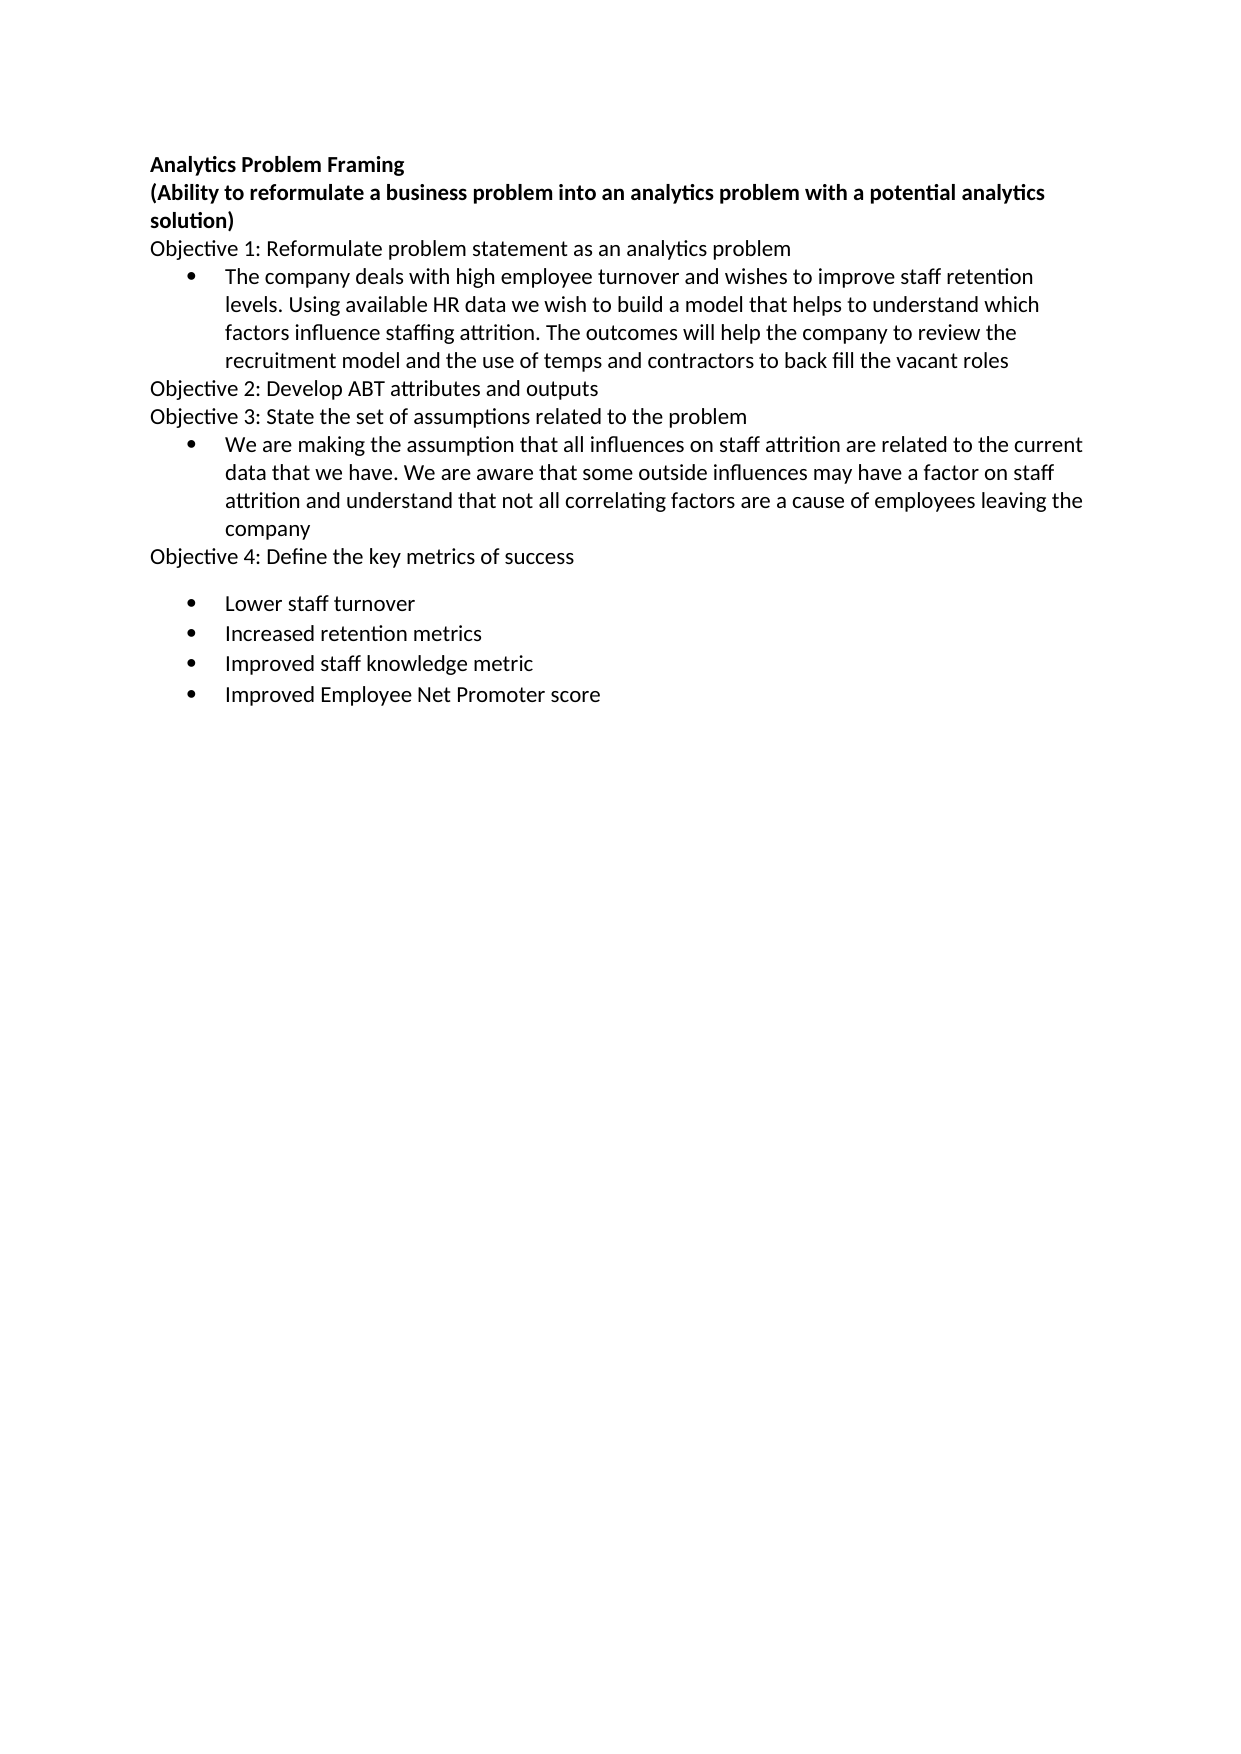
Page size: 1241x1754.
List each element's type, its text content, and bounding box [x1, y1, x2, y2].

text Objective 1: Reformulate problem statement as an analytics problem [150, 234, 1090, 262]
text Objective 2: Develop ABT attributes and outputs [150, 374, 1090, 402]
text Objective 3: State the set of assumptions related to the problem [150, 402, 1090, 430]
list Improved Employee Net Promoter score [187, 680, 1090, 708]
text Objective 4: Define the key metrics of success [150, 542, 1090, 570]
text Analytics Problem Framing [150, 150, 1090, 178]
list Increased retention metrics [187, 619, 1090, 647]
list Improved staff knowledge metric [187, 649, 1090, 678]
list The company deals with high employee turnover and wishes to improve staff retention levels. Using available HR data we wish to build a model that helps to understand which factors influence staffing attrition. The outcomes will help the company to review the recruitment model and the use of temps and contractors to back fill the vacant roles [187, 262, 1090, 374]
text (Ability to reformulate a business problem into an analytics problem with a potential analytics solution) [150, 178, 1090, 234]
list Lower staff turnover [187, 589, 1090, 617]
